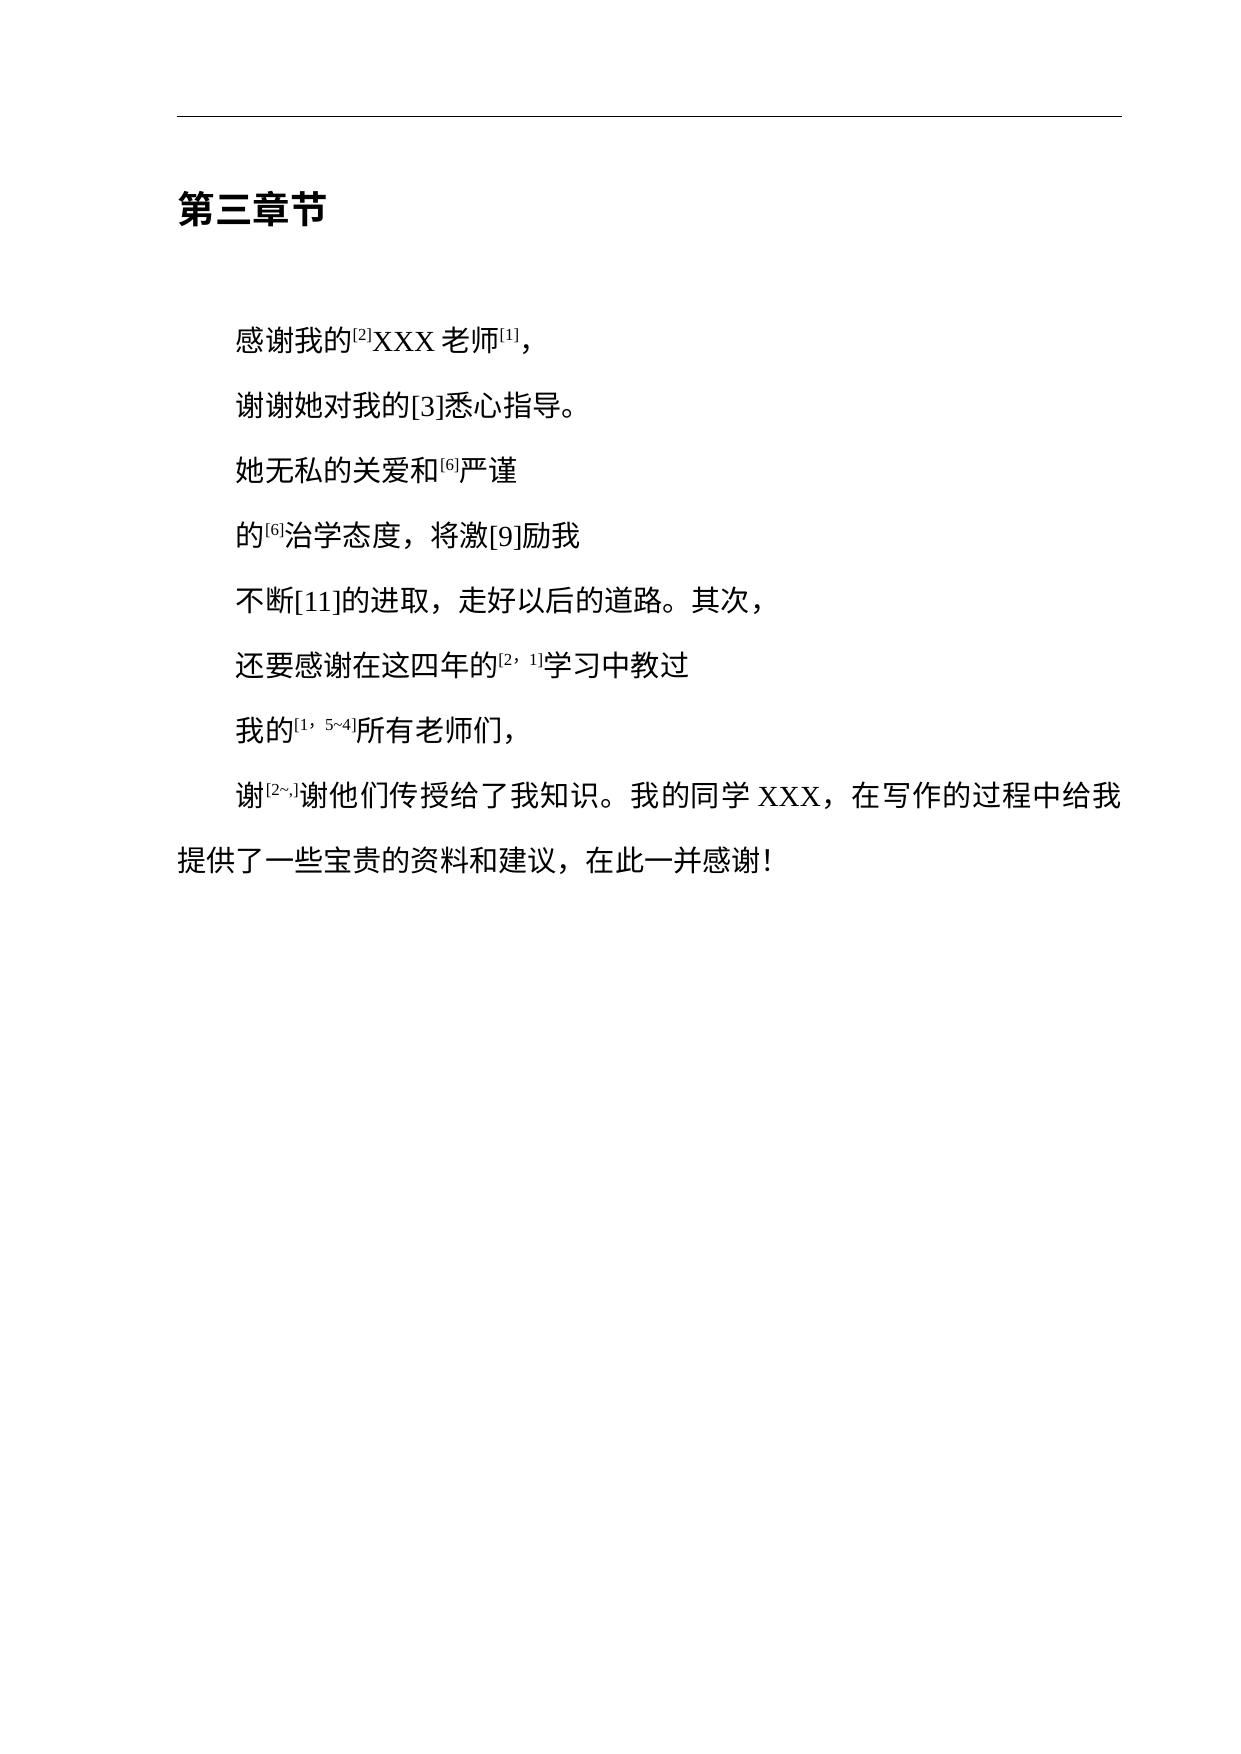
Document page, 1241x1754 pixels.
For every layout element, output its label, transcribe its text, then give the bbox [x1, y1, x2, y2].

text 她无私的关爱和[6，7]严谨 [177, 436, 1122, 501]
text 感谢我的[2]XXX老师[1]， [177, 306, 1122, 371]
text 谢[2~,]谢他们传授给了我知识。我的同学XXX，在写作的过程中给我提供了一些宝贵的资料和建议，在此一并感谢！ [177, 761, 1122, 891]
text 还要感谢在这四年的[2，1]学习中教过 [177, 631, 1122, 696]
subtitle 第三章节 [177, 174, 1122, 239]
text 我的[1，5~4]所有老师们， [177, 696, 1122, 761]
text 不断[11]的进取，走好以后的道路。其次， [177, 566, 1122, 631]
text 的[6,8]治学态度，将激[9]励我 [177, 501, 1122, 566]
text 谢谢她对我的[3，5~7]悉心指导。 [177, 371, 1122, 436]
